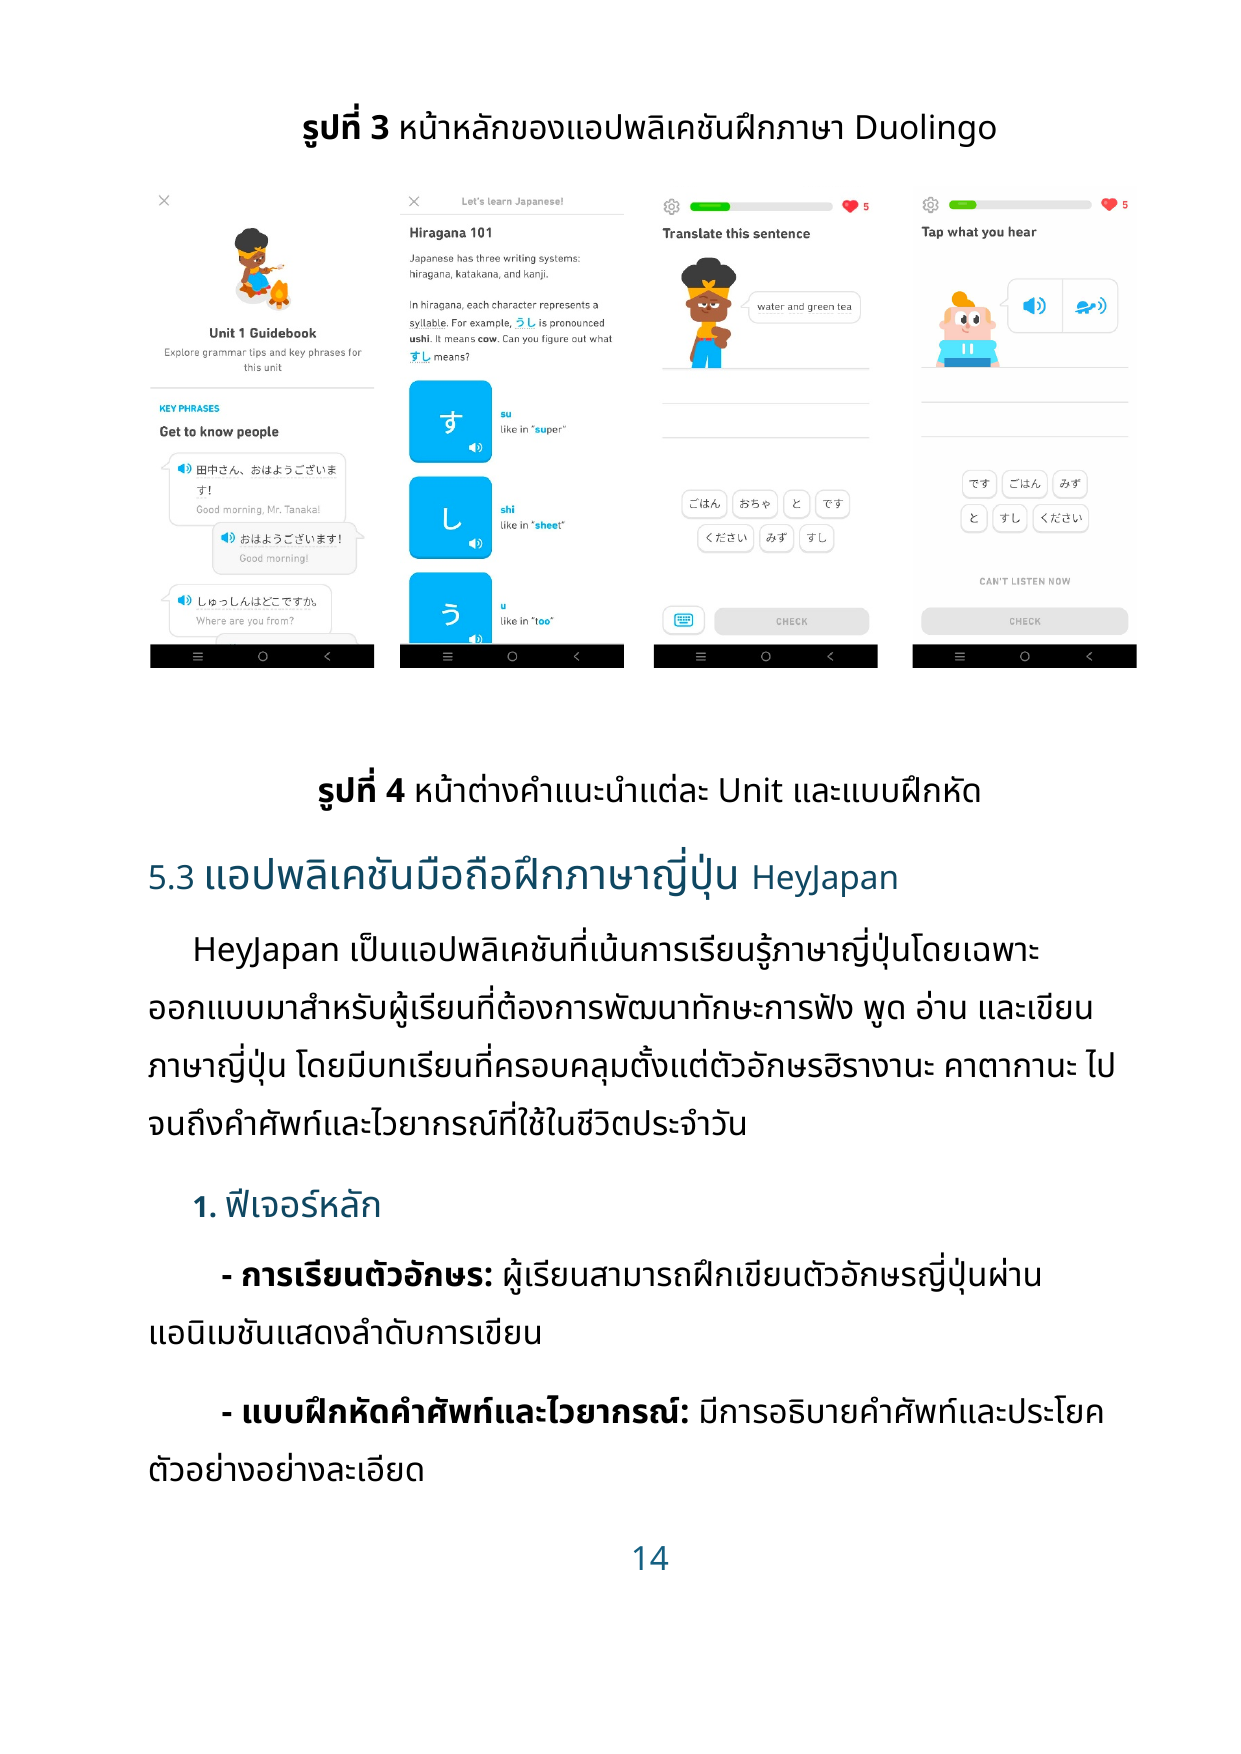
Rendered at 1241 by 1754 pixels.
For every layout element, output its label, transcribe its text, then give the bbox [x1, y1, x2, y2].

text - การเรียนตัวอักษร: ผู้เรียนสามารถฝึกเขียนตัวอักษรญี่ปุ่นผ่านแอนิเมชันแสดงลำดับการเขียน [148, 1251, 1152, 1359]
picture [912, 186, 1137, 668]
subtitle 1. ฟีเจอร์หลัก [148, 1179, 1152, 1234]
text รูปที่ 3 หน้าหลักของแอปพลิเคชันฝึกภาษา Duolingo [148, 103, 1152, 154]
picture [653, 186, 878, 668]
text รูปที่ 4 หน้าต่างคำแนะนำแต่ละ Unit และแบบฝึกหัด [148, 767, 1152, 817]
subtitle 5.3 แอปพลิเคชันมือถือฝึกภาษาญี่ปุ่น HeyJapan [148, 846, 1152, 908]
picture [400, 186, 624, 668]
text HeyJapan เป็นแอปพลิเคชันที่เน้นการเรียนรู้ภาษาญี่ปุ่นโดยเฉพาะ ออกแบบมาสำหรับผู้เรียนที่ต้องการพัฒนาทักษะการฟัง พูด อ่าน และเขียนภาษาญี่ปุ่น โดยมีบทเรียนที่ครอบคลุมตั้งแต่ตัวอักษรฮิรางานะ คาตากานะ ไปจนถึงคำศัพท์และไวยากรณ์ที่ใช้ในชีวิตประจำวัน [148, 926, 1152, 1151]
picture [150, 186, 375, 668]
text - แบบฝึกหัดคำศัพท์และไวยากรณ์: มีการอธิบายคำศัพท์และประโยคตัวอย่างอย่างละเอียด [148, 1387, 1152, 1496]
